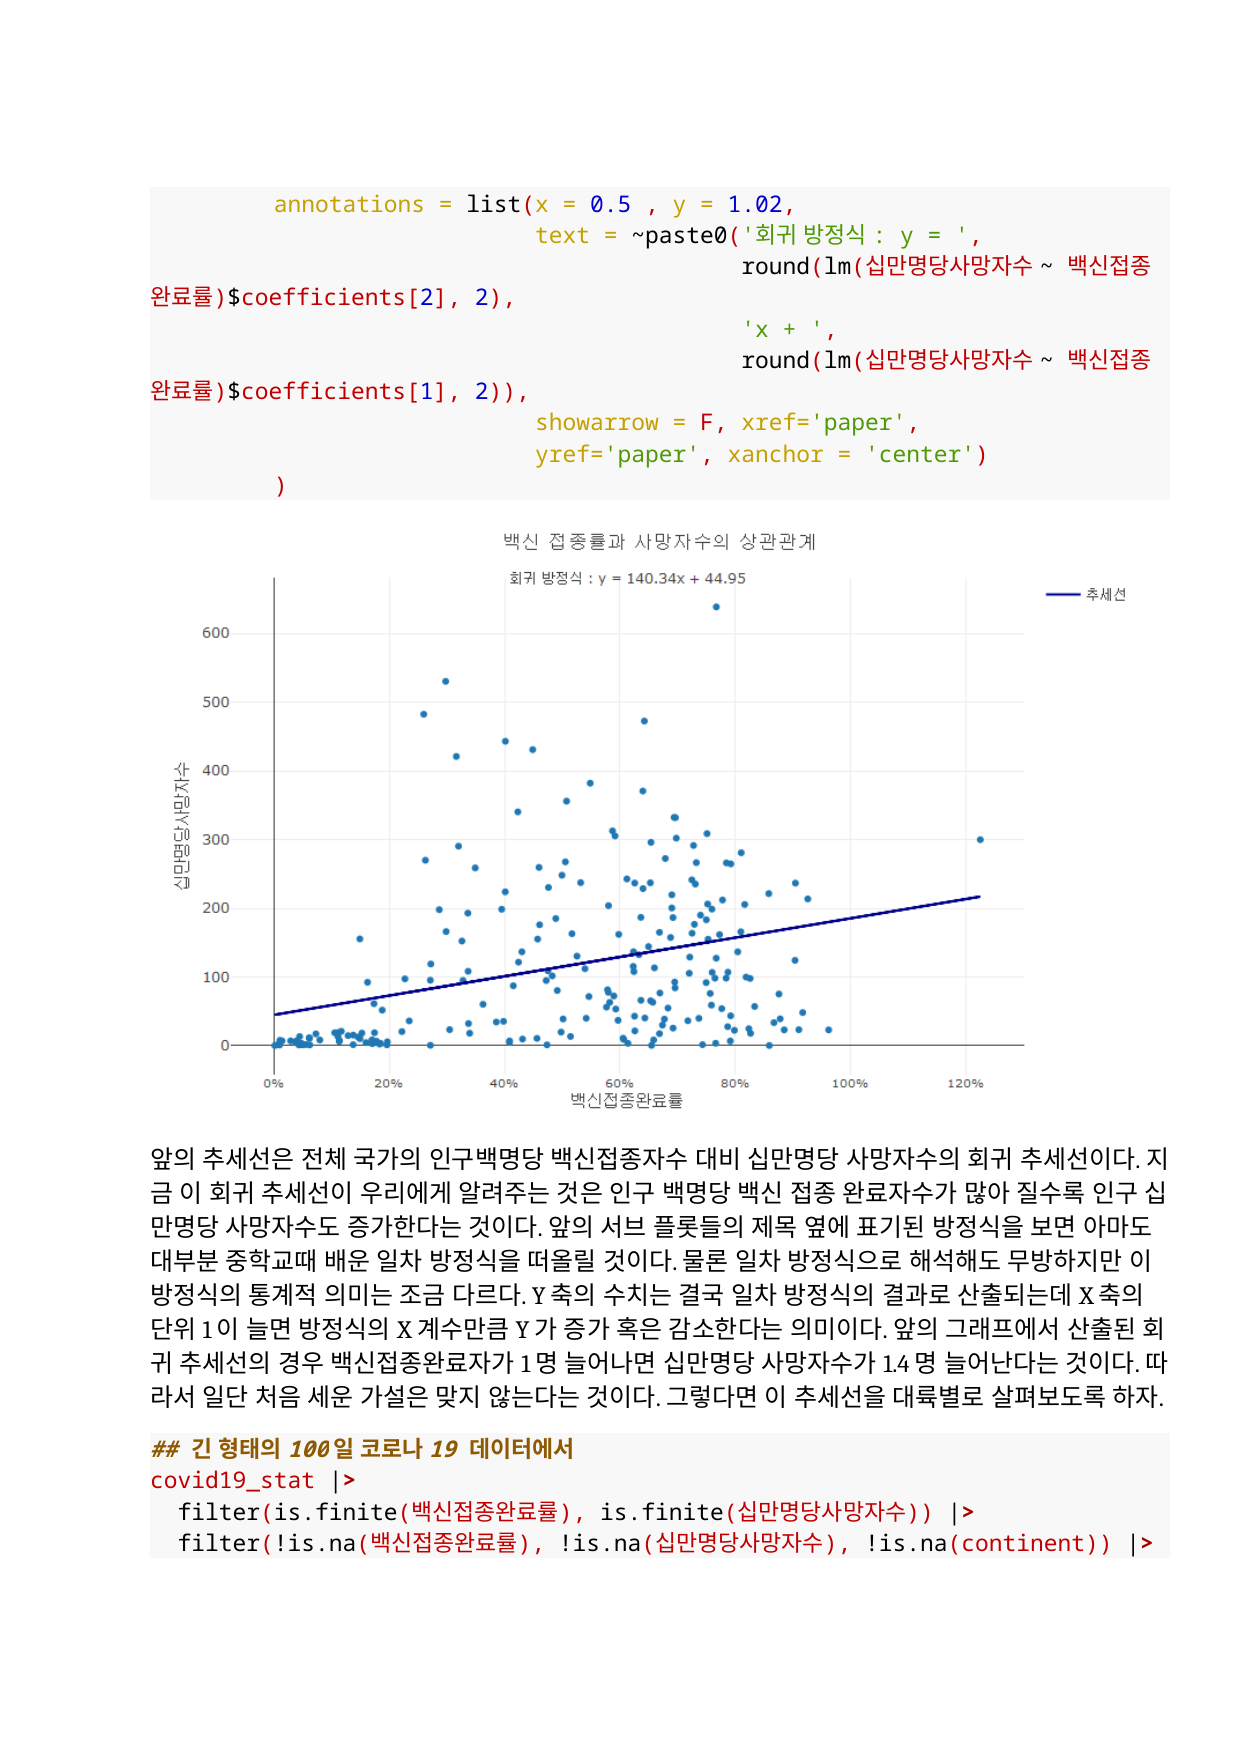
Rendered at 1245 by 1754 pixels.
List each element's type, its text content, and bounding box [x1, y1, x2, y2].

picture [172, 520, 1148, 1121]
text 앞의 추세선은 전체 국가의 인구백명당 백신접종자수 대비 십만명당 사망자수의 회귀 추세선이다. 지금 이 회귀 추세선이 우리에게 알려주는 것은 인구 백명당 백신 접종 완료자수가 많아 질수록 인구 십만명당 사망자수도 증가한다는 것이다. 앞의 서브 플롯들의 제목 옆에 표기된 방정식을 보면 아마도 대부분 중학교때 배운 일차 방정식을 떠올릴 것이다. 물론 일차 방정식으로 해석해도 무방하지만 이 방정식의 통계적 의미는 조금 다르다. Y축의 수치는 결국 일차 방정식의 결과로 산출되는데 X축의 단위 1이 늘면 방정식의 X 계수만큼 Y가 증가 혹은 감소한다는 의미이다. 앞의 그래프에서 산출된 회귀 추세선의 경우 백신접종완료자가 1명 늘어나면 십만명당 사망자수가 1.4명 늘어난다는 것이다. 따라서 일단 처음 세운 가설은 맞지 않는다는 것이다. 그렇다면 이 추세선을 대륙별로 살펴보도록 하자. [150, 1142, 1170, 1414]
